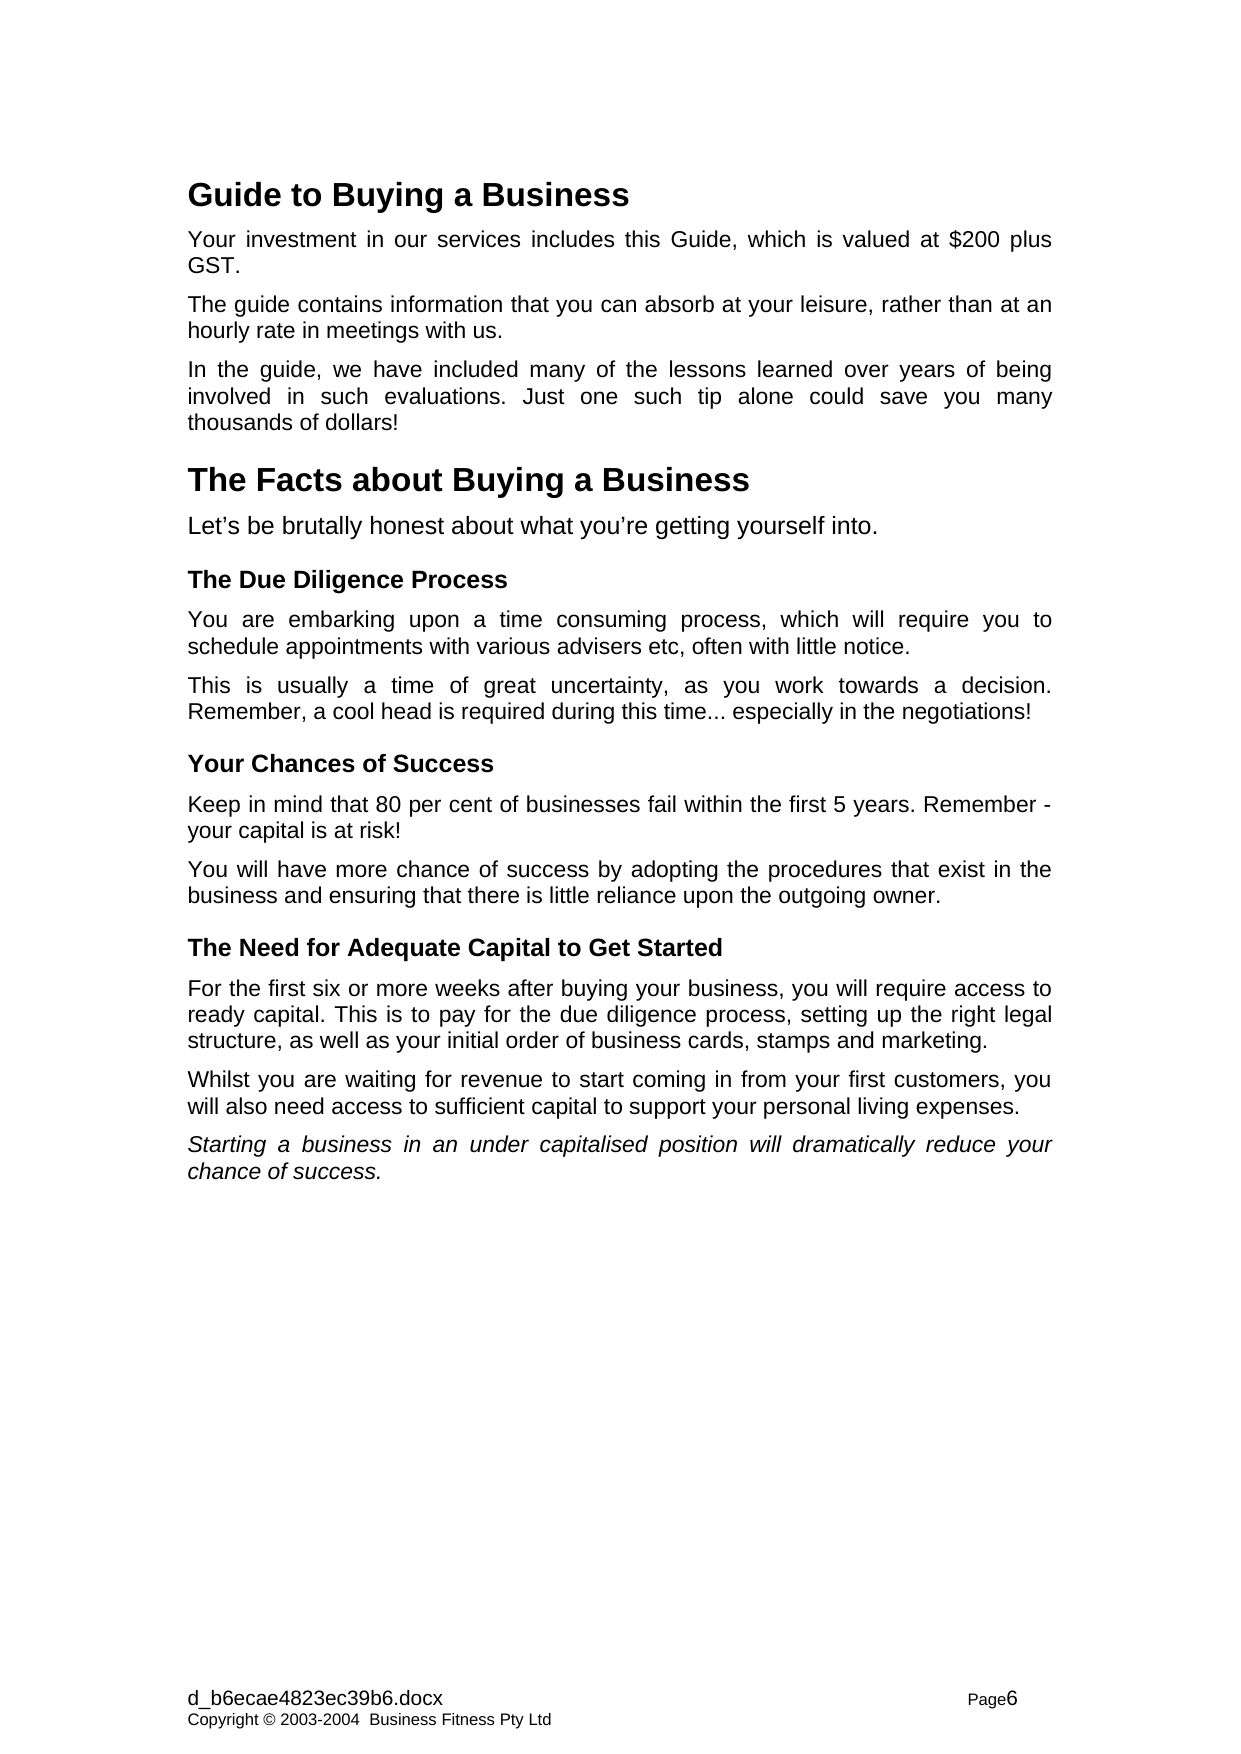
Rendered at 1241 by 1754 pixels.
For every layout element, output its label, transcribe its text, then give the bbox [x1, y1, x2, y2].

text Keep in mind that 80 per cent of businesses fail within the first 5 years. Remember - your capital is at risk! [187, 791, 1053, 843]
text Let’s be brutally honest about what you’re getting yourself into. [187, 511, 1053, 540]
subtitle The Facts about Buying a Business [187, 460, 1053, 499]
text This is usually a time of great uncertainty, as you work towards a decision. Remember, a cool head is required during this time... especially in the negotiations! [187, 672, 1053, 724]
text You are embarking upon a time consuming process, which will require you to schedule appointments with various advisers etc, often with little notice. [187, 606, 1053, 659]
subtitle The Need for Adequate Capital to Get Started [187, 933, 1053, 962]
text Whilst you are waiting for revenue to start coming in from your first customers, you will also need access to sufficient capital to support your personal living expenses. [187, 1066, 1053, 1119]
subtitle Your Chances of Success [187, 749, 1053, 778]
text Starting a business in an under capitalised position will dramatically reduce your chance of success. [187, 1131, 1053, 1184]
text In the guide, we have included many of the lessons learned over years of being involved in such evaluations. Just one such tip alone could save you many thousands of dollars! [187, 356, 1053, 435]
text For the first six or more weeks after buying your business, you will require access to ready capital. This is to pay for the due diligence process, setting up the right legal structure, as well as your initial order of business cards, stamps and marketing. [187, 975, 1053, 1054]
subtitle Guide to Buying a Business [187, 175, 1053, 213]
text The guide contains information that you can absorb at your leisure, rather than at an hourly rate in meetings with us. [187, 291, 1053, 344]
text Your investment in our services includes this Guide, which is valued at $200 plus GST. [187, 226, 1053, 279]
subtitle The Due Diligence Process [187, 565, 1053, 594]
text You will have more chance of success by adopting the procedures that exist in the business and ensuring that there is little reliance upon the outgoing owner. [187, 856, 1053, 908]
